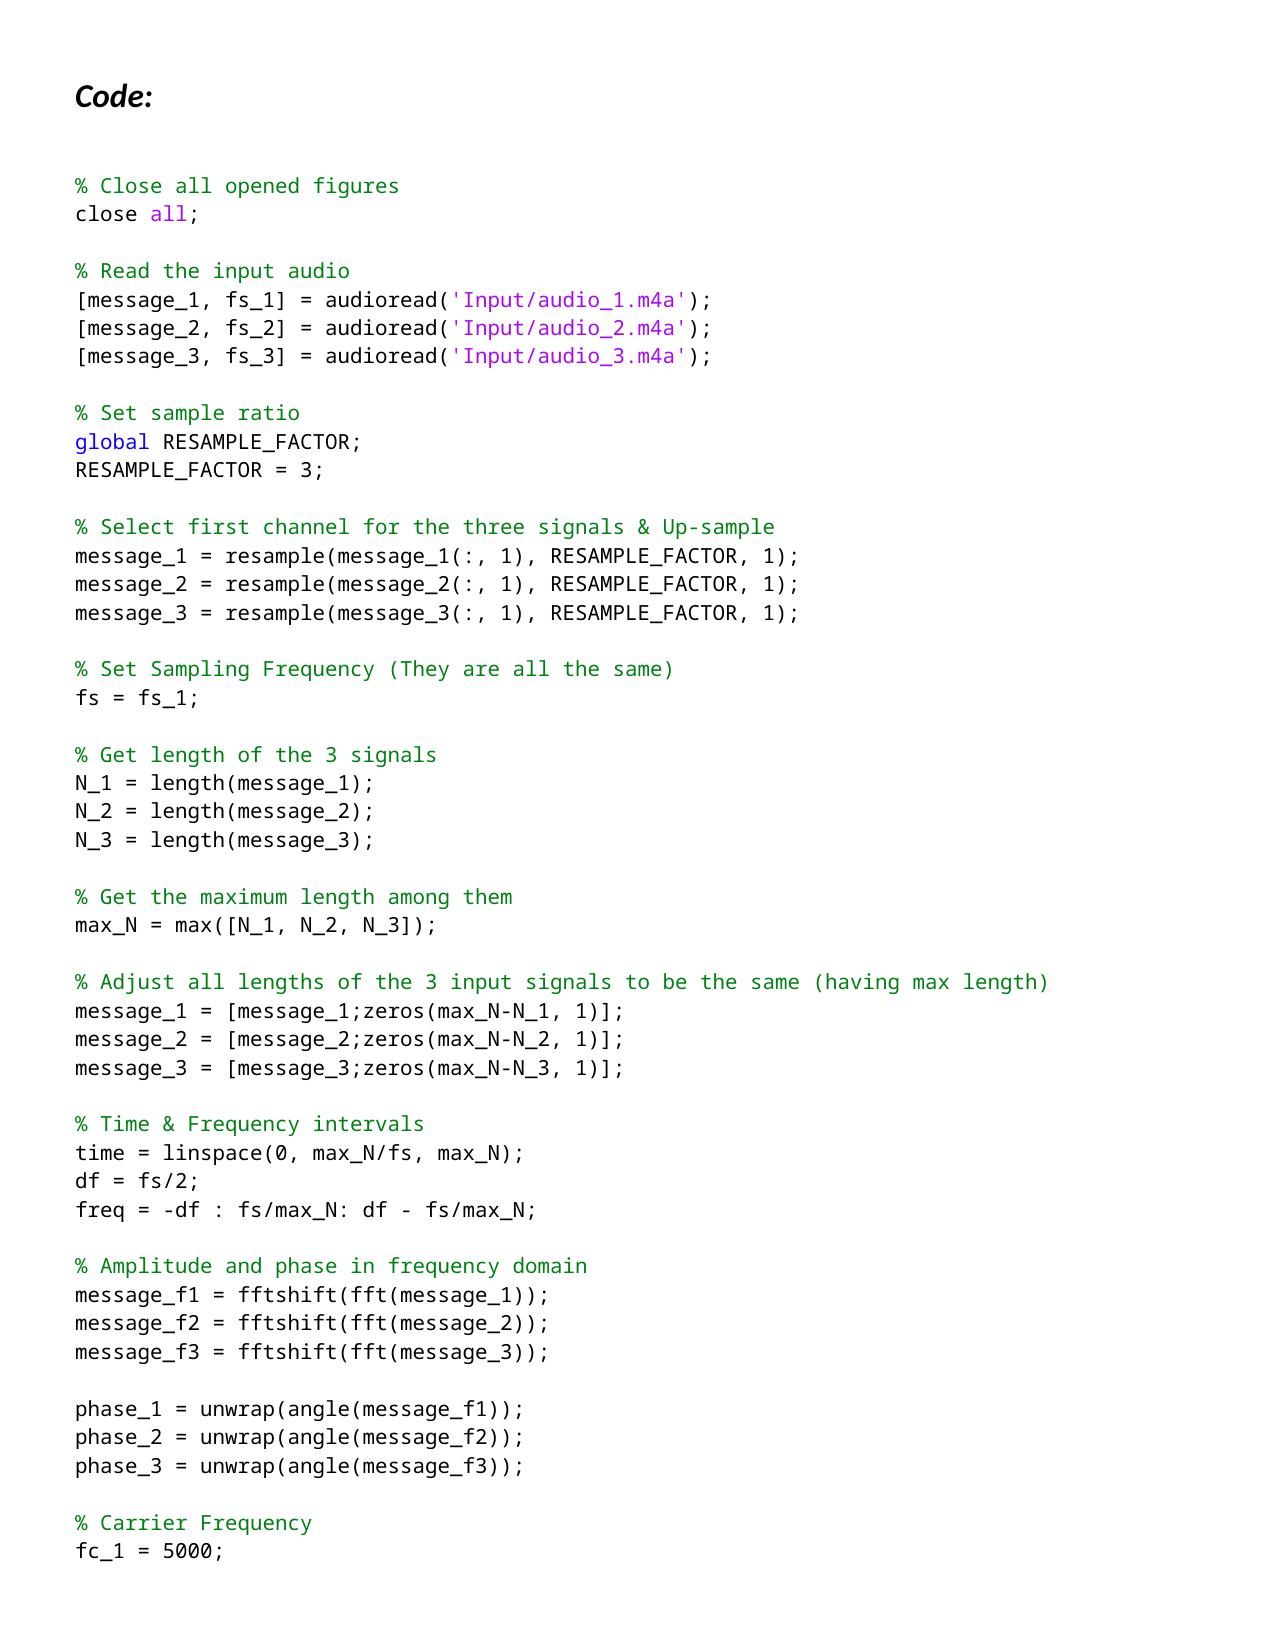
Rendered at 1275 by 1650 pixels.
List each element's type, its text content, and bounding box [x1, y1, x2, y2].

text freq = -df : fs/max_N: df - fs/max_N; [75, 1195, 1200, 1223]
text [message_2, fs_2] = audioread('Input/audio_2.m4a'); [75, 313, 1200, 342]
text % Amplitude and phase in frequency domain [75, 1252, 1200, 1280]
text % Time & Frequency intervals [75, 1109, 1200, 1138]
text message_f2 = fftshift(fft(message_2)); [75, 1308, 1200, 1337]
text % Read the input audio [75, 256, 1200, 285]
text message_f1 = fftshift(fft(message_1)); [75, 1280, 1200, 1308]
text RESAMPLE_FACTOR = 3; [75, 455, 1200, 484]
text N_2 = length(message_2); [75, 797, 1200, 825]
text message_2 = [message_2;zeros(max_N-N_2, 1)]; [75, 1024, 1200, 1053]
text N_3 = length(message_3); [75, 825, 1200, 853]
text N_1 = length(message_1); [75, 768, 1200, 797]
text % Get length of the 3 signals [75, 740, 1200, 768]
text % Set sample ratio [75, 398, 1200, 427]
text message_3 = [message_3;zeros(max_N-N_3, 1)]; [75, 1053, 1200, 1081]
text phase_2 = unwrap(angle(message_f2)); [75, 1422, 1200, 1451]
text % Adjust all lengths of the 3 input signals to be the same (having max length) [75, 967, 1200, 996]
text % Get the maximum length among them [75, 882, 1200, 910]
text phase_3 = unwrap(angle(message_f3)); [75, 1451, 1200, 1479]
text phase_1 = unwrap(angle(message_f1)); [75, 1394, 1200, 1422]
text message_2 = resample(message_2(:, 1), RESAMPLE_FACTOR, 1); [75, 569, 1200, 598]
text % Set Sampling Frequency (They are all the same) [75, 654, 1200, 683]
text % Close all opened figures [75, 171, 1200, 199]
text time = linspace(0, max_N/fs, max_N); [75, 1138, 1200, 1166]
text message_1 = [message_1;zeros(max_N-N_1, 1)]; [75, 996, 1200, 1024]
text message_1 = resample(message_1(:, 1), RESAMPLE_FACTOR, 1); [75, 541, 1200, 569]
text Code: [75, 75, 1200, 116]
text [message_3, fs_3] = audioread('Input/audio_3.m4a'); [75, 342, 1200, 370]
text close all; [75, 199, 1200, 228]
text % Select first channel for the three signals & Up-sample [75, 512, 1200, 541]
text fc_1 = 5000; [75, 1536, 1200, 1564]
text [message_1, fs_1] = audioread('Input/audio_1.m4a'); [75, 285, 1200, 313]
text global RESAMPLE_FACTOR; [75, 427, 1200, 455]
text message_3 = resample(message_3(:, 1), RESAMPLE_FACTOR, 1); [75, 598, 1200, 626]
text message_f3 = fftshift(fft(message_3)); [75, 1337, 1200, 1365]
text max_N = max([N_1, N_2, N_3]); [75, 910, 1200, 939]
text % Carrier Frequency [75, 1508, 1200, 1536]
text df = fs/2; [75, 1166, 1200, 1195]
text fs = fs_1; [75, 683, 1200, 711]
